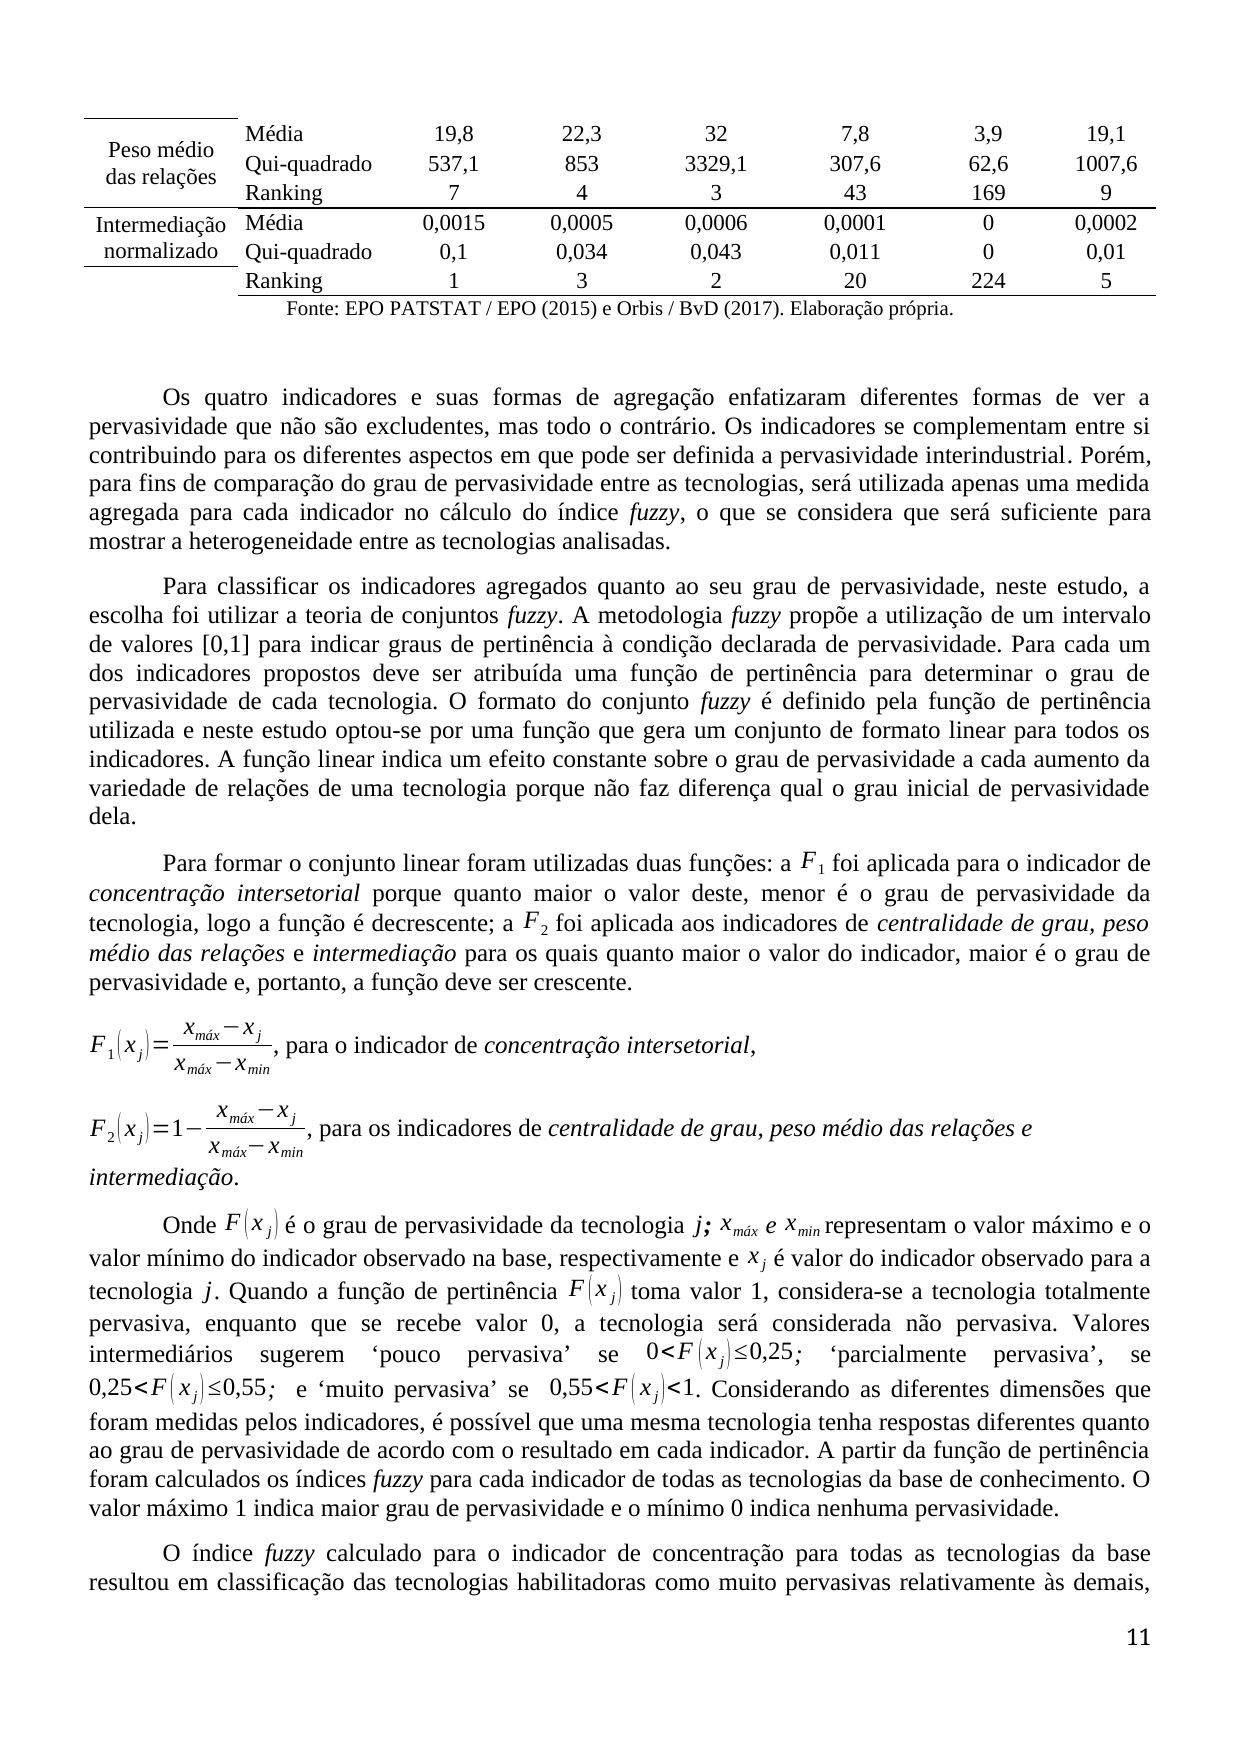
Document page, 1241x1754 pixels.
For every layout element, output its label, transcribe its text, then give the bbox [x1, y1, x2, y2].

text Fonte: EPO PATSTAT / EPO (2015) e Orbis / BvD (2017). Elaboração própria. [89, 296, 1152, 320]
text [89, 1538, 1152, 1596]
table_cell Média [238, 209, 387, 236]
table_cell 5 [1056, 266, 1156, 295]
table_cell Ranking [238, 177, 387, 207]
table_cell 0,0005 [521, 209, 642, 236]
table_cell 3 [521, 266, 642, 295]
table_cell 0,01 [1056, 236, 1156, 266]
table_cell 0,0006 [643, 209, 789, 236]
table_cell Qui-quadrado [238, 148, 387, 177]
text Para classificar os indicadores agregados quanto ao seu grau de pervasividade, neste estudo, a escolha foi utilizar a teoria de conjuntos fuzzy. A metodologia fuzzy propõe a utilização de um intervalo de valores [0,1] para indicar graus de pertinência à condição declarada de pervasividade. Para cada um dos indicadores propostos deve ser atribuída uma função de pertinência para determinar o grau de pervasividade de cada tecnologia. O formato do conjunto fuzzy é definido pela função de pertinência utilizada e neste estudo optou-se por uma função que gera um conjunto de formato linear para todos os indicadores. A função linear indica um efeito constante sobre o grau de pervasividade a cada aumento da variedade de relações de uma tecnologia porque não faz diferença qual o grau inicial de pervasividade dela. [89, 571, 1152, 830]
table_cell Peso médio das relações [84, 119, 238, 207]
table_cell 7 [387, 177, 521, 207]
table_cell 22,3 [521, 118, 642, 148]
table_cell 0,0001 [790, 209, 921, 236]
table_cell 43 [790, 177, 921, 207]
table_cell 307,6 [790, 148, 921, 177]
text Para formar o conjunto linear foram utilizadas duas funções: a foi aplicada para o indicador de concentração intersetorial porque quanto maior o valor deste, menor é o grau de pervasividade da tecnologia, logo a função é decrescente; a foi aplicada aos indicadores de centralidade de grau, peso médio das relações e intermediação para os quais quanto maior o valor do indicador, maior é o grau de pervasividade e, portanto, a função deve ser crescente. [89, 847, 1152, 996]
table_cell 0,0015 [387, 209, 521, 236]
table_cell 2 [643, 266, 789, 295]
text , para o indicador de concentração intersetorial, [89, 1012, 1152, 1079]
table_cell 1007,6 [1056, 148, 1156, 177]
table_cell 537,1 [387, 148, 521, 177]
table_cell 0,1 [387, 236, 521, 266]
table_cell 19,1 [1056, 118, 1156, 148]
table_cell 1 [387, 266, 521, 295]
table_cell 853 [521, 148, 642, 177]
table_cell 0,011 [790, 236, 921, 266]
table_cell Qui-quadrado [238, 236, 387, 266]
table_cell 19,8 [387, 118, 521, 148]
text Onde é o grau de pervasividade da tecnologia ; e representam o valor máximo e o valor mínimo do indicador observado na base, respectivamente e é valor do indicador observado para a tecnologia . Quando a função de pertinência toma valor 1, considera-se a tecnologia totalmente pervasiva, enquanto que se recebe valor 0, a tecnologia será considerada não pervasiva. Valores intermediários sugerem ‘pouco pervasiva’ se ; ‘parcialmente pervasiva’, se ; e ‘muito pervasiva’ se . Considerando as diferentes dimensões que foram medidas pelos indicadores, é possível que uma mesma tecnologia tenha respostas diferentes quanto ao grau de pervasividade de acordo com o resultado em cada indicador. A partir da função de pertinência foram calculados os índices fuzzy para cada indicador de todas as tecnologias da base de conhecimento. O valor máximo 1 indica maior grau de pervasividade e o mínimo 0 indica nenhuma pervasividade. [89, 1207, 1152, 1522]
table_cell 0 [921, 209, 1056, 236]
table_cell 3 [643, 177, 789, 207]
table_cell 32 [643, 118, 789, 148]
table_cell Ranking [238, 266, 387, 295]
table_cell 9 [1056, 177, 1156, 207]
table_cell 0,034 [521, 236, 642, 266]
table_cell 0,043 [643, 236, 789, 266]
table_cell 4 [521, 177, 642, 207]
table_cell 169 [921, 177, 1056, 207]
text , para os indicadores de centralidade de grau, peso médio das relações e intermediação. [89, 1095, 1152, 1191]
table_cell 3329,1 [643, 148, 789, 177]
text Os quatro indicadores e suas formas de agregação enfatizaram diferentes formas de ver a pervasividade que não são excludentes, mas todo o contrário. Os indicadores se complementam entre si contribuindo para os diferentes aspectos em que pode ser definida a pervasividade interindustrial. Porém, para fins de comparação do grau de pervasividade entre as tecnologias, será utilizada apenas uma medida agregada para cada indicador no cálculo do índice fuzzy, o que se considera que será suficiente para mostrar a heterogeneidade entre as tecnologias analisadas. [89, 382, 1152, 555]
table_cell 224 [921, 266, 1056, 295]
table_cell 0 [921, 236, 1056, 266]
table_cell 0,0002 [1056, 209, 1156, 236]
table_cell Média [238, 118, 387, 148]
table_cell 20 [790, 266, 921, 295]
table_cell 62,6 [921, 148, 1056, 177]
table_cell 3,9 [921, 118, 1056, 148]
table_cell Intermediação normalizado [84, 208, 238, 266]
table_cell 7,8 [790, 118, 921, 148]
